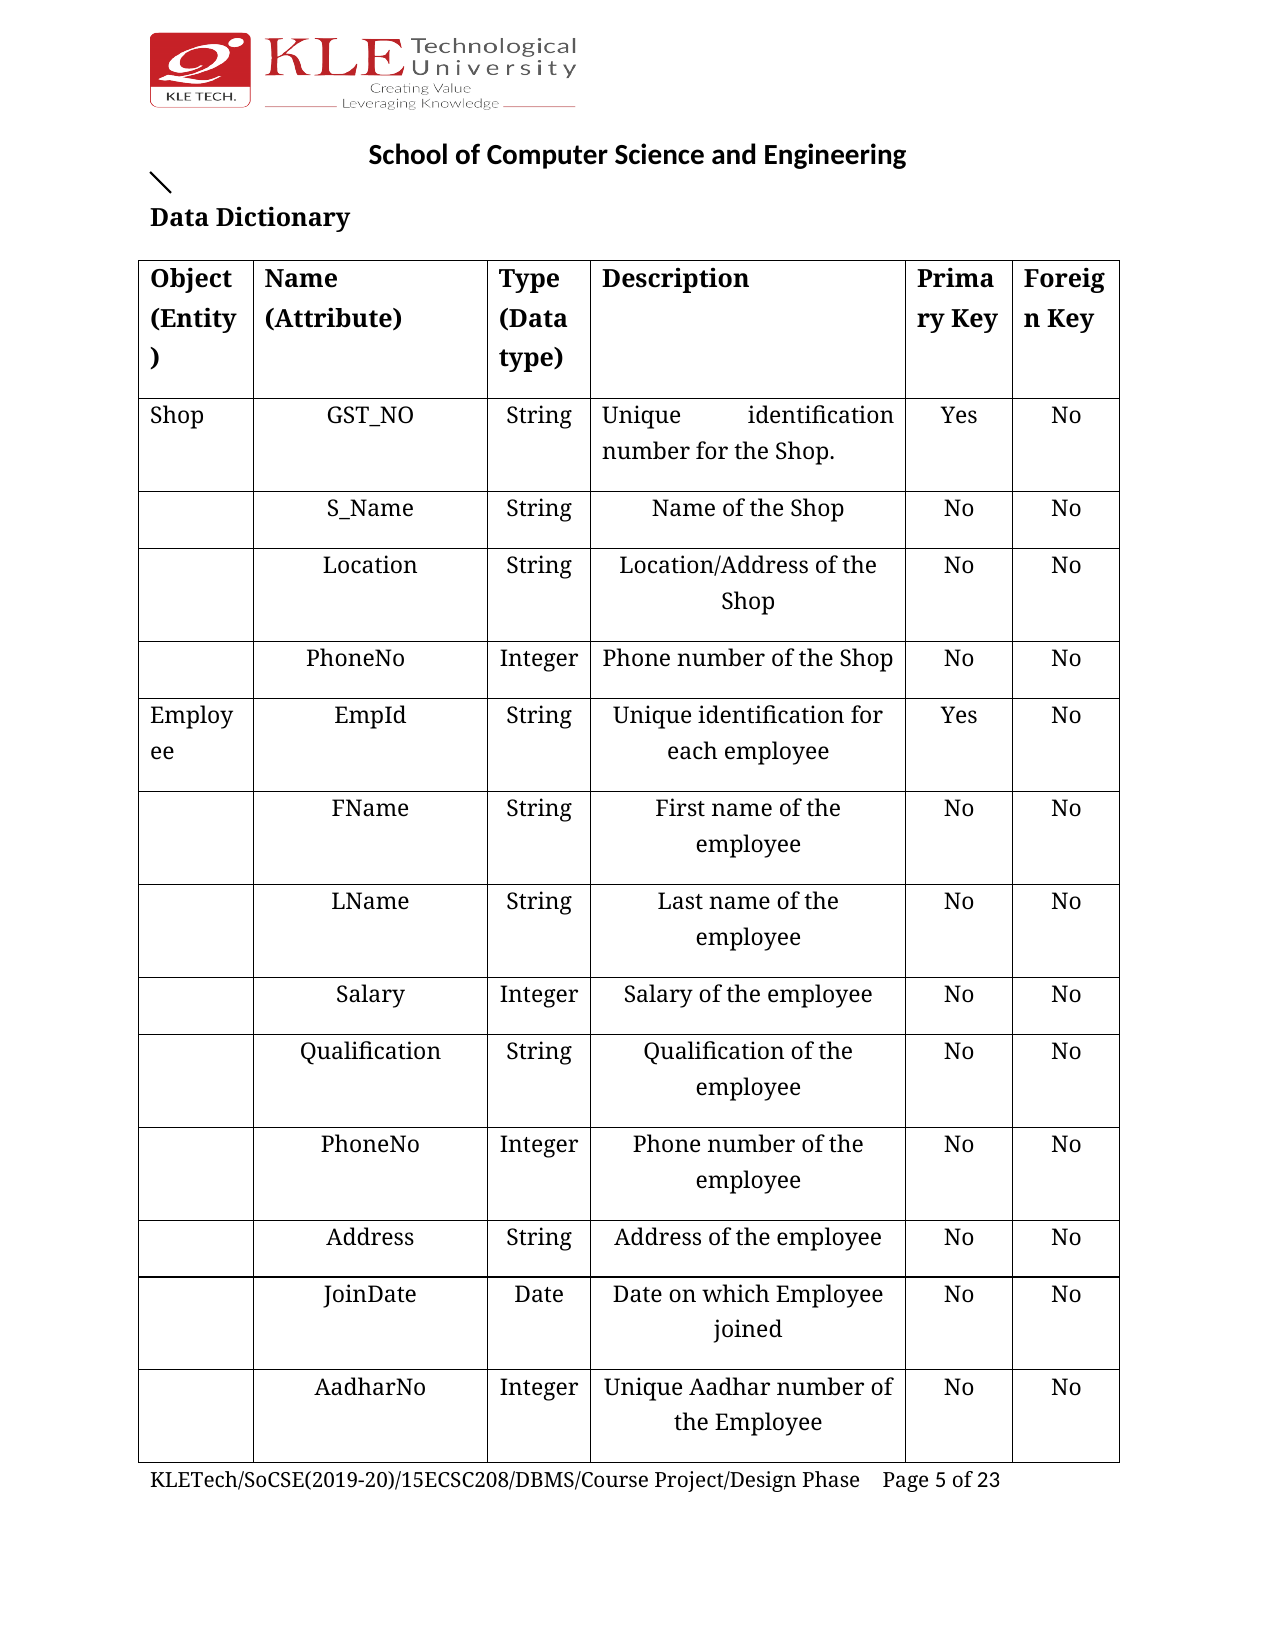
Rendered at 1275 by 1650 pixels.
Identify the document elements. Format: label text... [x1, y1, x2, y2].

table_cell JoinDate [254, 1278, 487, 1369]
text Data Dictionary [150, 200, 1125, 234]
table_cell AadharNo [254, 1370, 487, 1462]
table_header Primary Key [906, 261, 1012, 398]
table_cell PhoneNo [254, 1128, 487, 1219]
table_cell No [1013, 492, 1119, 548]
table_cell String [488, 549, 590, 641]
table_cell [139, 642, 253, 698]
table_cell String [488, 699, 590, 791]
table_cell No [1013, 885, 1119, 977]
table_cell Salary of the employee [591, 978, 905, 1034]
table_cell [139, 792, 253, 884]
table_cell Address [254, 1221, 487, 1276]
table_cell LName [254, 885, 487, 977]
table_cell Employee [139, 699, 253, 791]
table_header Object (Entity) [139, 261, 253, 398]
table_cell Integer [488, 1128, 590, 1219]
table_cell Integer [488, 978, 590, 1034]
table_cell No [906, 1370, 1012, 1462]
table_cell No [906, 1221, 1012, 1276]
table_cell Date [488, 1278, 590, 1369]
table_cell [139, 1278, 253, 1369]
table_header Description [591, 261, 905, 398]
table_cell Address of the employee [591, 1221, 905, 1276]
table_cell PhoneNo [254, 642, 487, 698]
table_cell No [1013, 792, 1119, 884]
table_cell Integer [488, 642, 590, 698]
table_cell String [488, 792, 590, 884]
table_cell [139, 885, 253, 977]
table_cell No [1013, 1370, 1119, 1462]
table_cell No [906, 549, 1012, 641]
table_cell Qualification [254, 1035, 487, 1127]
table_cell Phone number of the Shop [591, 642, 905, 698]
table_cell No [1013, 978, 1119, 1034]
table_cell [139, 492, 253, 548]
table_cell Qualification of the employee [591, 1035, 905, 1127]
table_cell Yes [906, 699, 1012, 791]
table_cell No [1013, 549, 1119, 641]
table_cell No [906, 792, 1012, 884]
table_cell FName [254, 792, 487, 884]
table_cell No [906, 885, 1012, 977]
table_cell No [906, 492, 1012, 548]
picture [150, 28, 580, 111]
table_cell String [488, 399, 590, 491]
table_header Type (Data type) [488, 261, 590, 398]
table_cell String [488, 1035, 590, 1127]
table_cell First name of the employee [591, 792, 905, 884]
table_cell No [906, 1278, 1012, 1369]
table_cell No [906, 978, 1012, 1034]
table_cell [139, 1370, 253, 1462]
table_cell No [1013, 1035, 1119, 1127]
table_cell [139, 978, 253, 1034]
table_cell Location/Address of the Shop [591, 549, 905, 641]
table_cell Last name of the employee [591, 885, 905, 977]
table_cell No [906, 1128, 1012, 1219]
table_cell EmpId [254, 699, 487, 791]
table_cell No [906, 642, 1012, 698]
table_cell No [1013, 1221, 1119, 1276]
table_cell S_Name [254, 492, 487, 548]
table_cell Unique identification for each employee [591, 699, 905, 791]
table_cell Unique identification number for the Shop. [591, 399, 905, 491]
table_cell Unique Aadhar number of the Employee [591, 1370, 905, 1462]
table_cell No [1013, 642, 1119, 698]
table_cell Shop [139, 399, 253, 491]
table_cell GST_NO [254, 399, 487, 491]
table_cell [139, 1221, 253, 1276]
table_header Foreign Key [1013, 261, 1119, 398]
table_cell String [488, 1221, 590, 1276]
table_cell No [1013, 1128, 1119, 1219]
table_cell No [1013, 699, 1119, 791]
table_cell [139, 1035, 253, 1127]
table_cell String [488, 885, 590, 977]
table_cell Yes [906, 399, 1012, 491]
table_cell Phone number of the employee [591, 1128, 905, 1219]
table_cell [139, 549, 253, 641]
table_cell Location [254, 549, 487, 641]
table_header Name (Attribute) [254, 261, 487, 398]
table_cell [139, 1128, 253, 1219]
table_cell Salary [254, 978, 487, 1034]
table_cell No [1013, 399, 1119, 491]
table_cell Date on which Employee joined [591, 1278, 905, 1369]
table_cell String [488, 492, 590, 548]
table_cell No [906, 1035, 1012, 1127]
table_cell Name of the Shop [591, 492, 905, 548]
table_cell No [1013, 1278, 1119, 1369]
table_cell Integer [488, 1370, 590, 1462]
